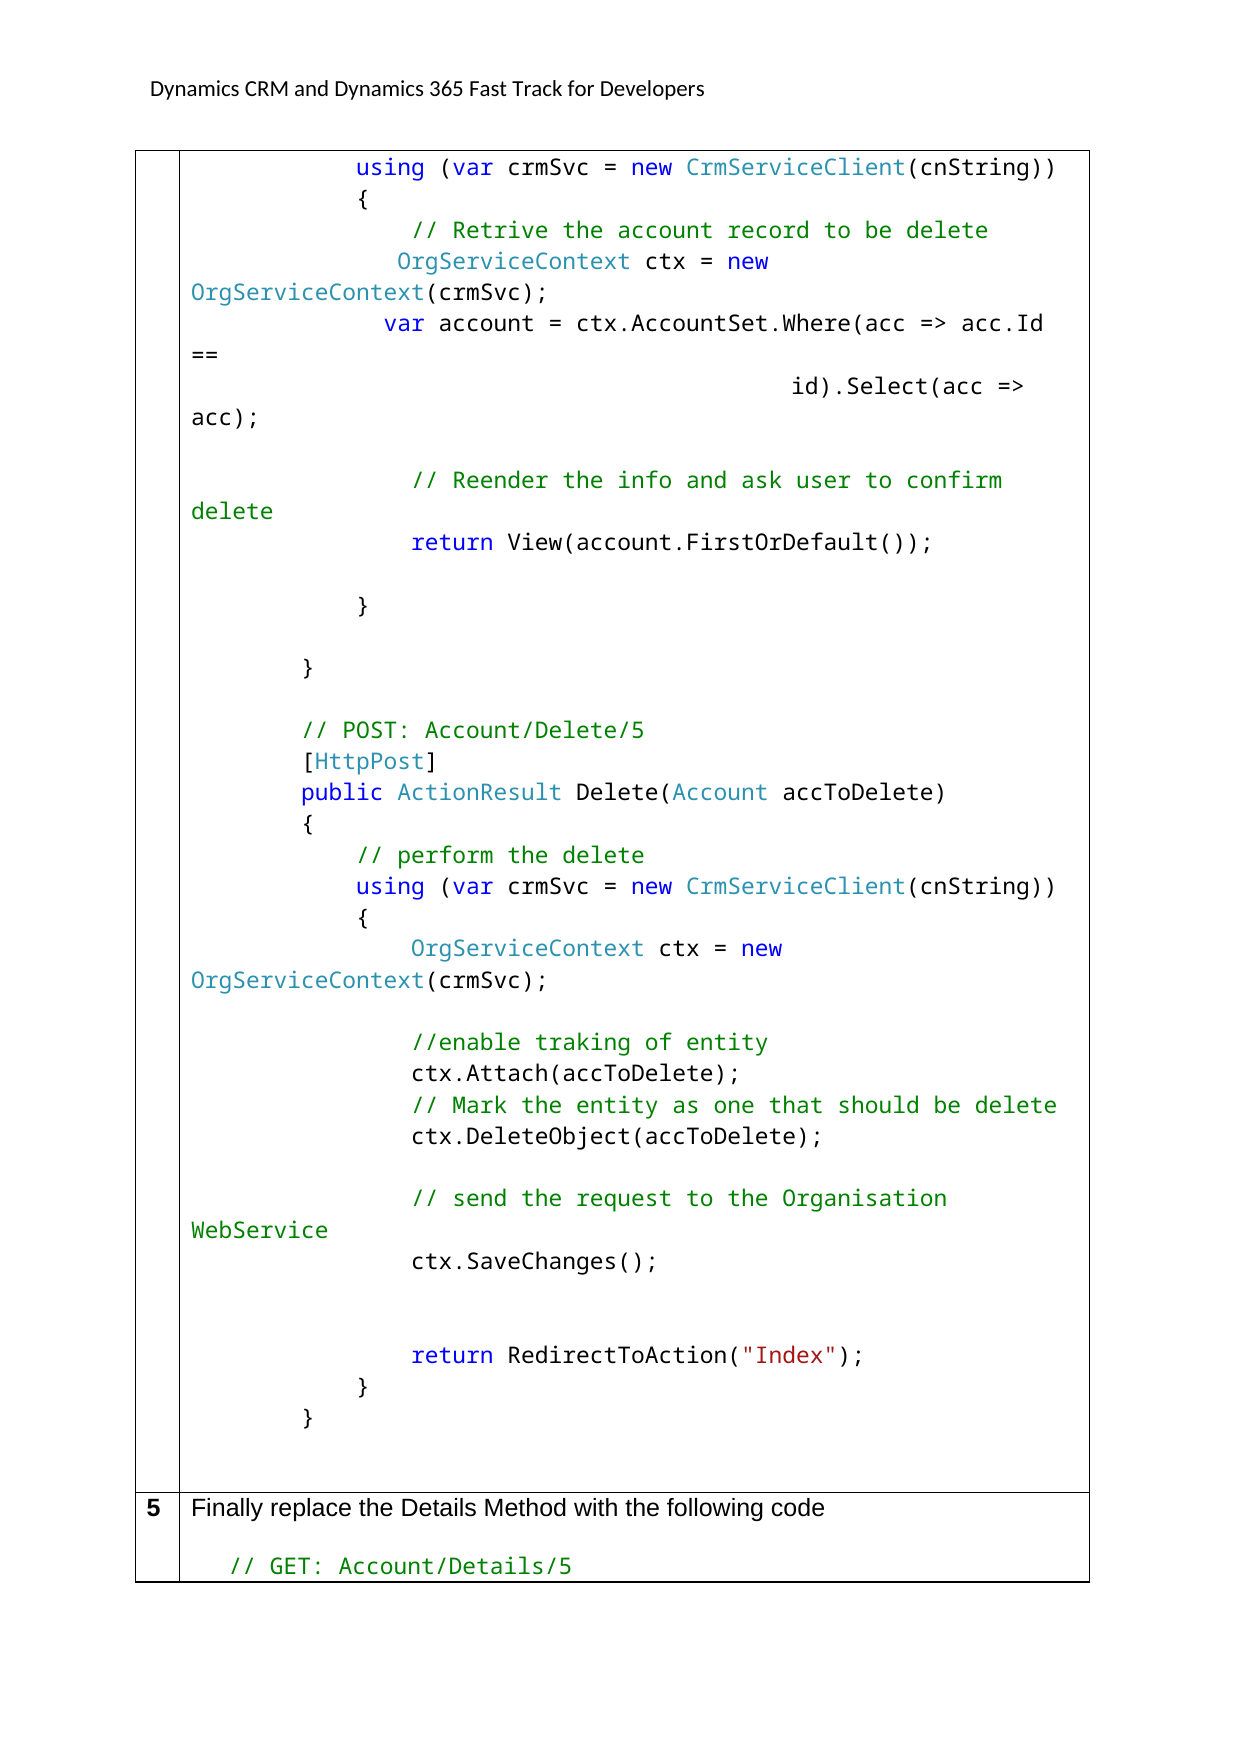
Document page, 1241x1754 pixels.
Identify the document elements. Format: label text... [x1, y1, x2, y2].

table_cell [180, 151, 1089, 1492]
table_cell 5 [136, 1493, 179, 1581]
table_cell 4 [136, 151, 179, 1492]
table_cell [180, 1493, 1089, 1581]
